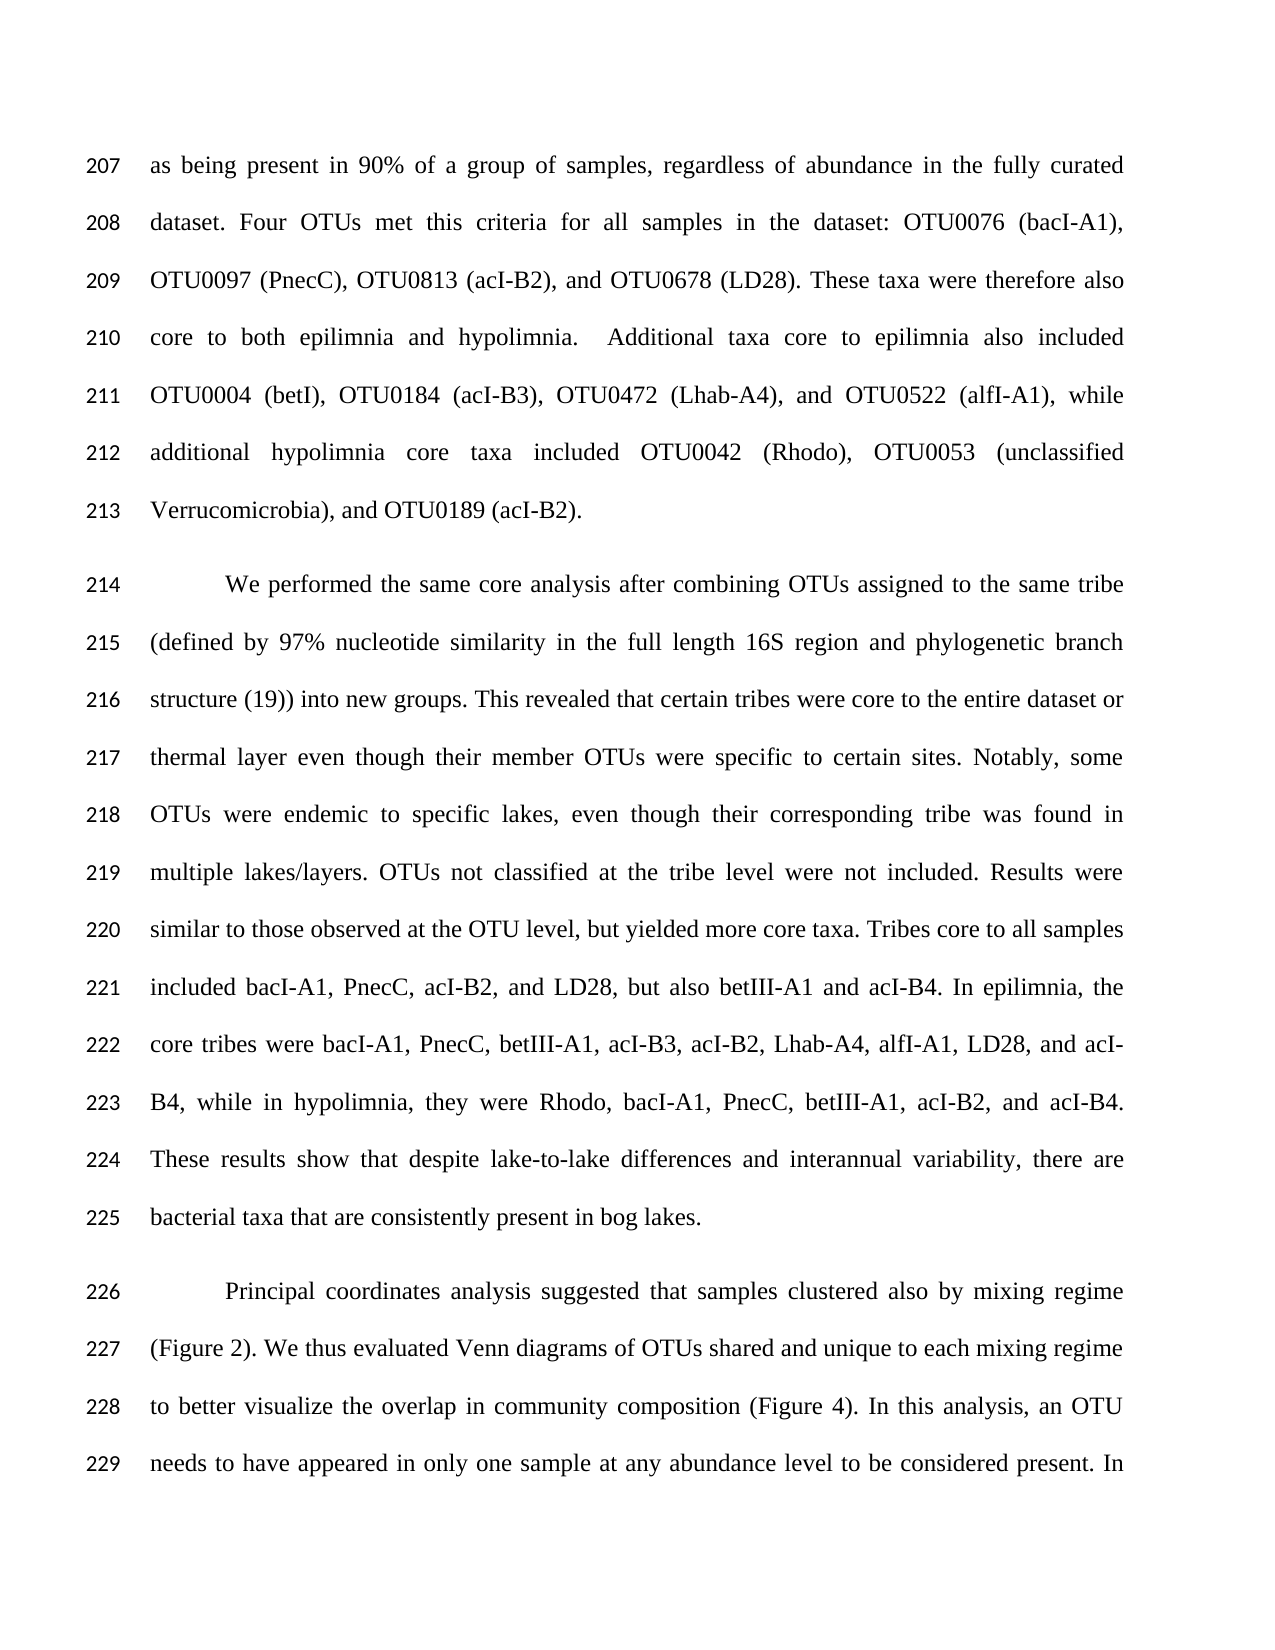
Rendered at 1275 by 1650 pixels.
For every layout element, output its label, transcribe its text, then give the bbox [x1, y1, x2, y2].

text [150, 1276, 1125, 1477]
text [150, 150, 1125, 524]
text We performed the same core analysis after combining OTUs assigned to the same tribe (defined by 97% nucleotide similarity in the full length 16S region and phylogenetic branch structure (19)) into new groups. This revealed that certain tribes were core to the entire dataset or thermal layer even though their member OTUs were specific to certain sites. Notably, some OTUs were endemic to specific lakes, even though their corresponding tribe was found in multiple lakes/layers. OTUs not classified at the tribe level were not included. Results were similar to those observed at the OTU level, but yielded more core taxa. Tribes core to all samples included bacI-A1, PnecC, acI-B2, and LD28, but also betIII-A1 and acI-B4. In epilimnia, the core tribes were bacI-A1, PnecC, betIII-A1, acI-B3, acI-B2, Lhab-A4, alfI-A1, LD28, and acI-B4, while in hypolimnia, they were Rhodo, bacI-A1, PnecC, betIII-A1, acI-B2, and acI-B4. These results show that despite lake-to-lake differences and interannual variability, there are bacterial taxa that are consistently present in bog lakes. [150, 569, 1125, 1230]
